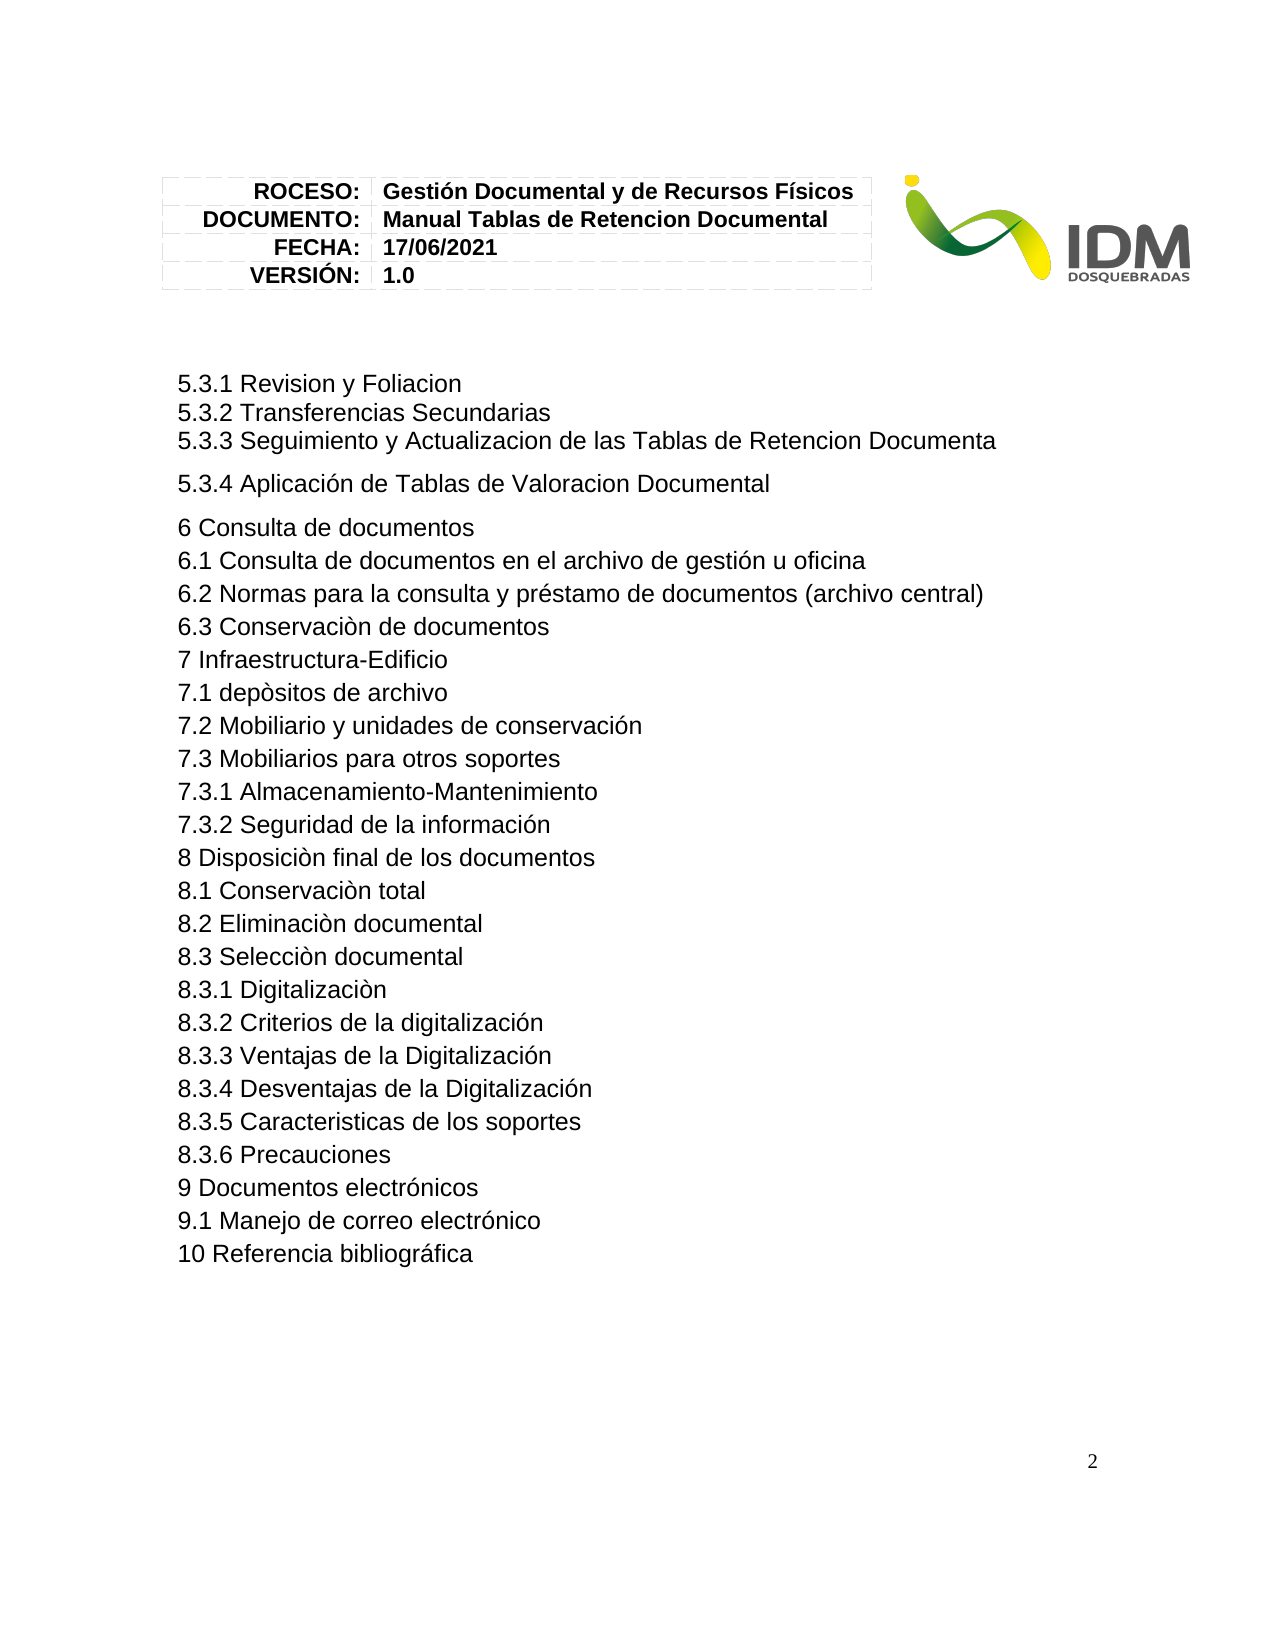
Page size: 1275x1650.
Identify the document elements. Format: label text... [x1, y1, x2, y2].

text 5.3.4 Aplicación de Tablas de Valoracion Documental [177, 469, 1098, 498]
text 8.3.6 Precauciones [177, 1140, 1098, 1169]
text 8.3.3 Ventajas de la Digitalización [177, 1041, 1098, 1070]
text 6.1 Consulta de documentos en el archivo de gestión u oficina [177, 546, 1098, 574]
text 7.3 Mobiliarios para otros soportes [177, 744, 1098, 772]
text 7 Infraestructura-Edificio [177, 645, 1098, 673]
text 10 Referencia bibliográfica [177, 1239, 1098, 1268]
text 8.3.2 Criterios de la digitalización [177, 1008, 1098, 1037]
text 8.1 Conservaciòn total [177, 876, 1098, 904]
text 7.3.2 Seguridad de la información [177, 810, 1098, 838]
text 6 Consulta de documentos [177, 513, 1098, 541]
text 8.3 Selecciòn documental [177, 942, 1098, 971]
text 9.1 Manejo de correo electrónico [177, 1206, 1098, 1235]
text 7.1 depòsitos de archivo [177, 678, 1098, 706]
text 7.3.1 Almacenamiento-Mantenimiento [177, 777, 1098, 806]
text 8.3.4 Desventajas de la Digitalización [177, 1074, 1098, 1103]
text 5.3.3 Seguimiento y Actualizacion de las Tablas de Retencion Documenta [177, 426, 1098, 455]
text 6.2 Normas para la consulta y préstamo de documentos (archivo central) [177, 579, 1098, 607]
picture [904, 175, 1190, 283]
text 8 Disposiciòn final de los documentos [177, 843, 1098, 872]
text 8.2 Eliminaciòn documental [177, 909, 1098, 938]
text 8.3.5 Caracteristicas de los soportes [177, 1107, 1098, 1136]
text 9 Documentos electrónicos [177, 1173, 1098, 1202]
text 8.3.1 Digitalizaciòn [177, 975, 1098, 1004]
text 6.3 Conservaciòn de documentos [177, 612, 1098, 640]
text 7.2 Mobiliario y unidades de conservación [177, 711, 1098, 739]
text 5.3.2 Transferencias Secundarias [177, 398, 1098, 426]
text 5.3.1 Revision y Foliacion [177, 369, 1098, 398]
